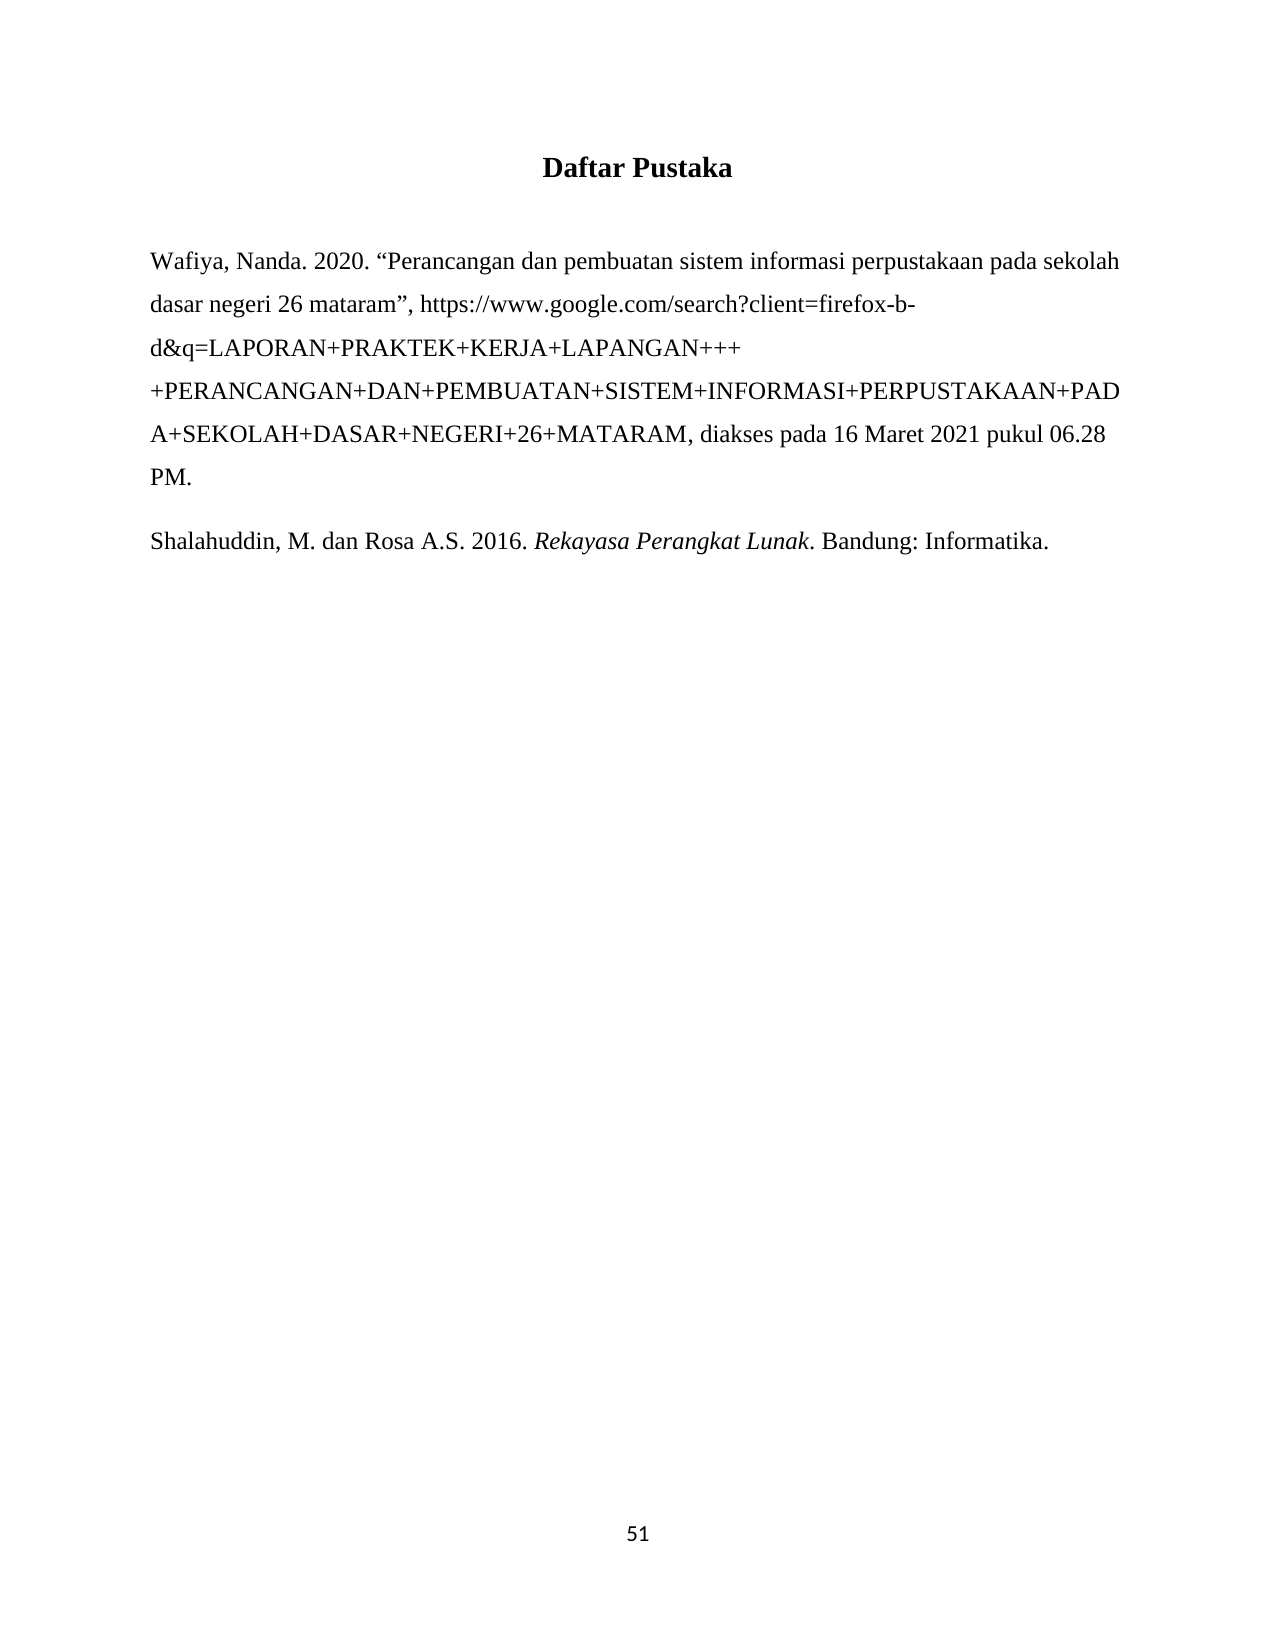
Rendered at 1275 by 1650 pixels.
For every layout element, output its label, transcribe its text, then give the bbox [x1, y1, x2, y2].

subtitle Daftar Pustaka [150, 150, 1125, 183]
text Shalahuddin, M. dan Rosa A.S. 2016. Rekayasa Perangkat Lunak. Bandung: Informatika. [150, 526, 1125, 555]
text Wafiya, Nanda. 2020. “Perancangan dan pembuatan sistem informasi perpustakaan pada sekolah dasar negeri 26 mataram”, https://www.google.com/search?client=firefox-b-d&q=LAPORAN+PRAKTEK+KERJA+LAPANGAN++++PERANCANGAN+DAN+PEMBUATAN+SISTEM+INFORMASI+PERPUSTAKAAN+PADA+SEKOLAH+DASAR+NEGERI+26+MATARAM, diakses pada 16 Maret 2021 pukul 06.28 PM. [150, 246, 1125, 491]
